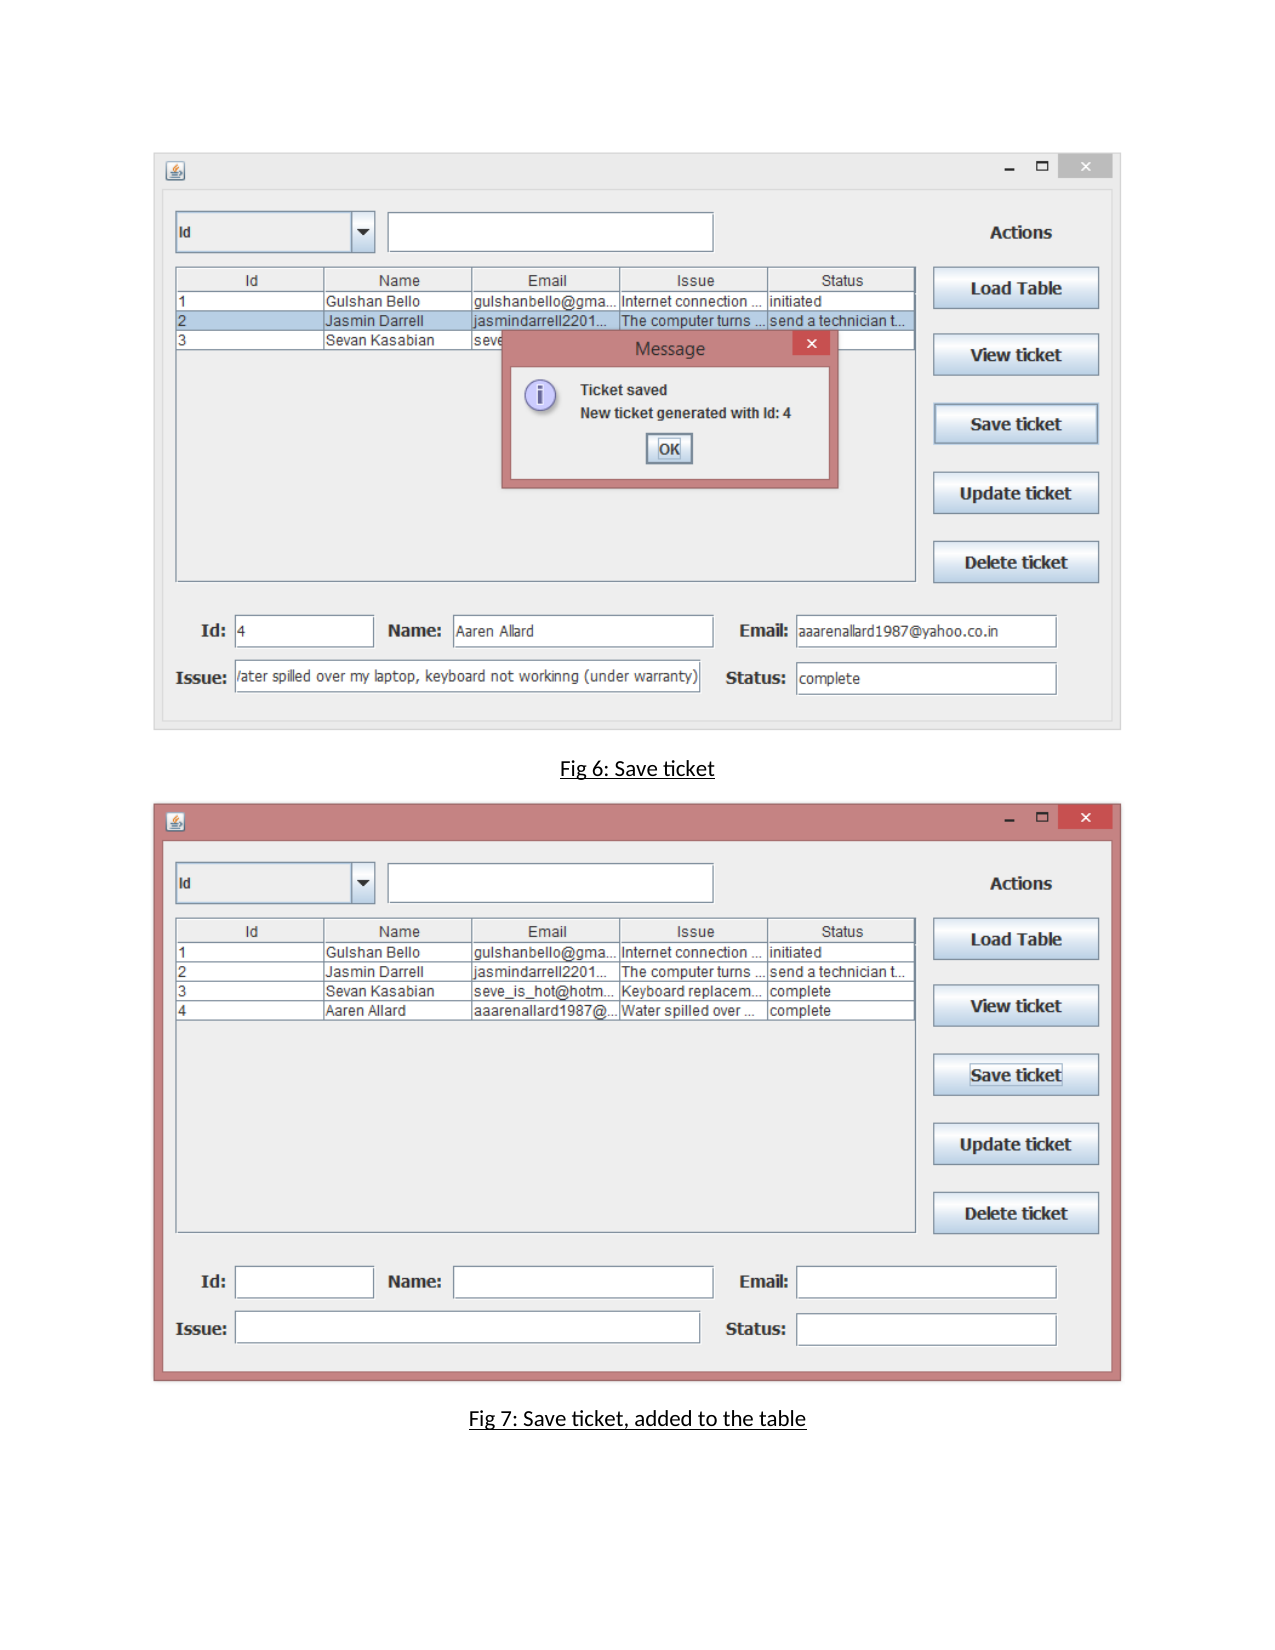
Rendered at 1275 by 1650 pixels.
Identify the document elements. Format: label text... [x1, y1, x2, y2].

picture [150, 150, 1125, 735]
text Fig 7: Save ticket, added to the table [150, 1404, 1125, 1433]
text Fig 6: Save ticket [150, 754, 1125, 782]
picture [150, 800, 1125, 1386]
